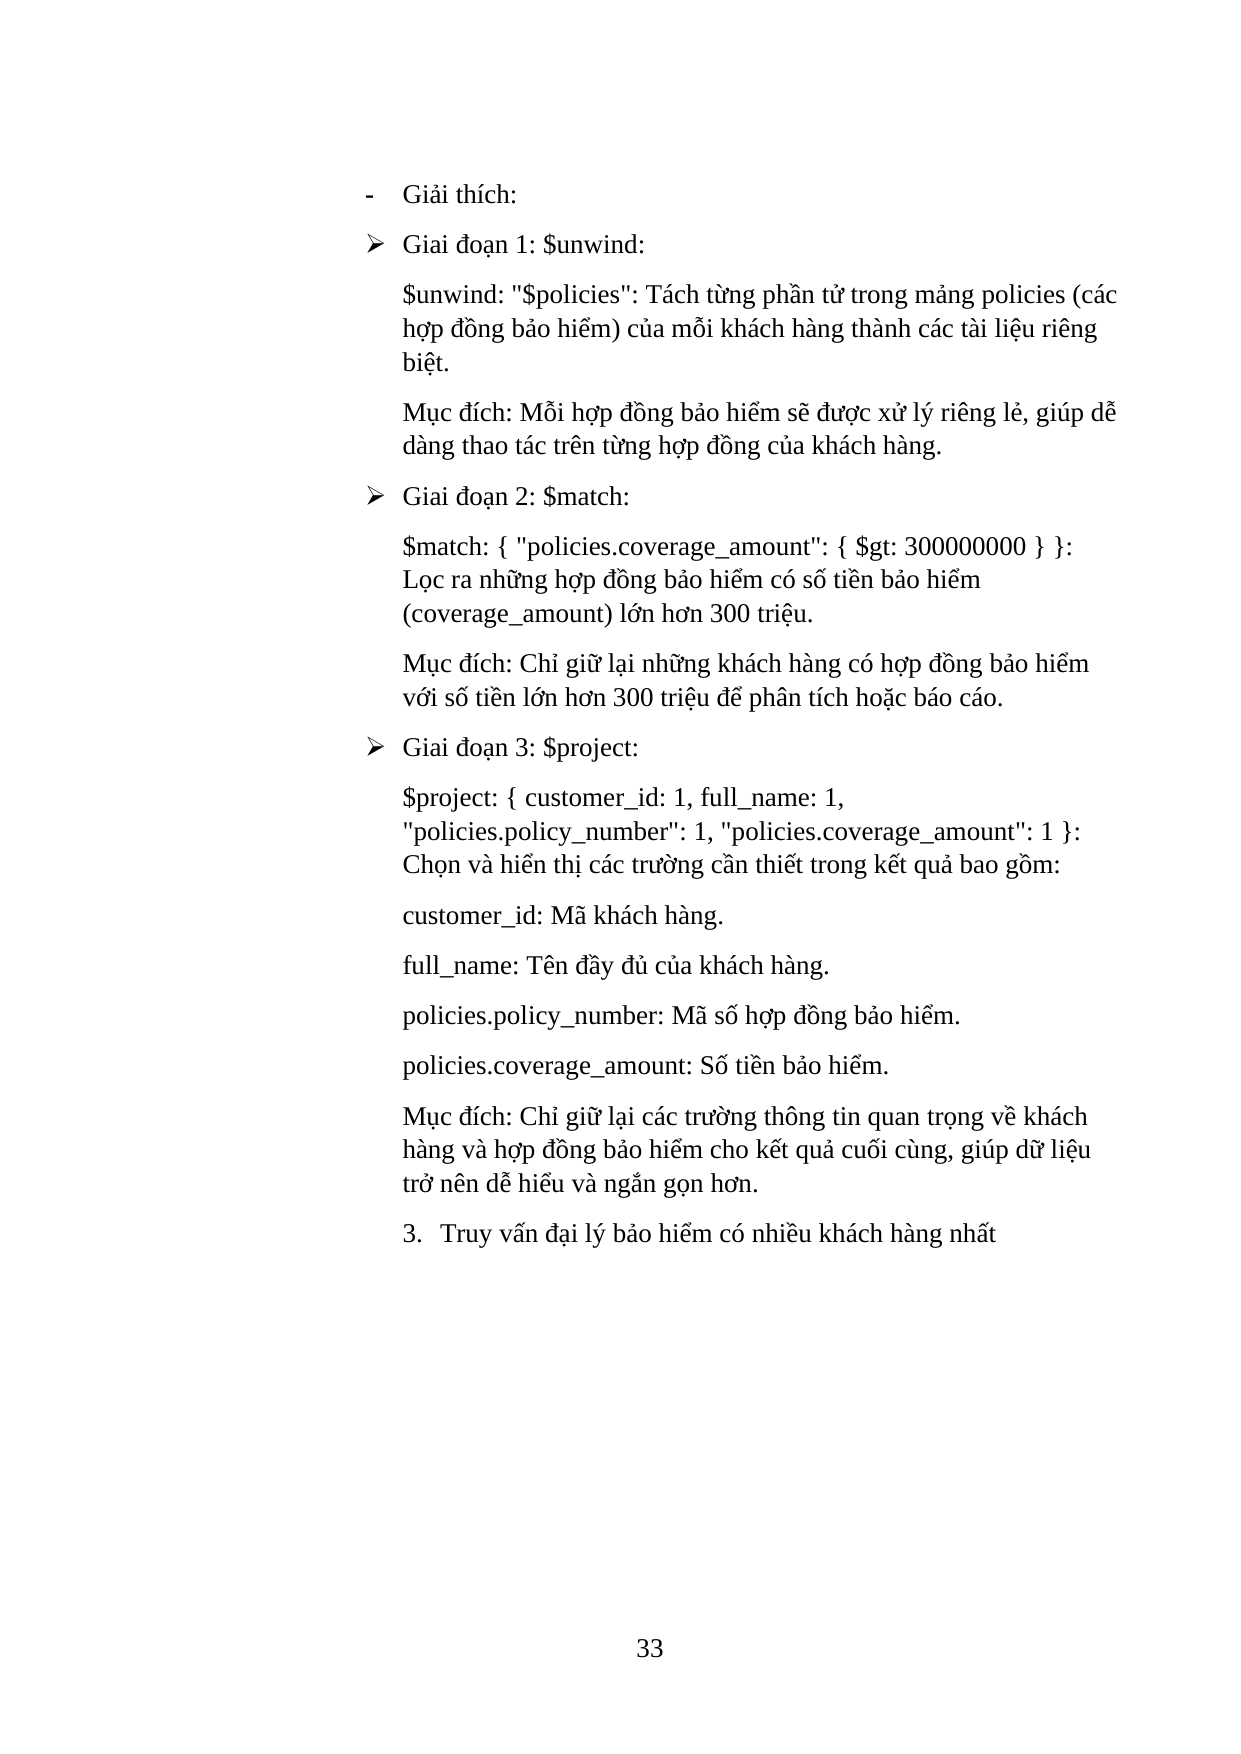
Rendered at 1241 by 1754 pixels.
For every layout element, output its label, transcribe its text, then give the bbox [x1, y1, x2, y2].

text customer_id: Mã khách hàng. [402, 899, 1122, 930]
list Giải thích: [365, 178, 1122, 209]
list Giai đoạn 3: $project: [365, 731, 1122, 762]
text $match: { "policies.coverage_amount": { $gt: 300000000 } }: Lọc ra những hợp đồng bảo hiểm có số tiền bảo hiểm (coverage_amount) lớn hơn 300 triệu. [402, 530, 1122, 628]
list Truy vấn đại lý bảo hiểm có nhiều khách hàng nhất [402, 1217, 1122, 1248]
list Giai đoạn 1: $unwind: [365, 228, 1122, 259]
text policies.policy_number: Mã số hợp đồng bảo hiểm. [402, 999, 1122, 1030]
text full_name: Tên đầy đủ của khách hàng. [402, 949, 1122, 980]
text policies.coverage_amount: Số tiền bảo hiểm. [402, 1049, 1122, 1081]
text $unwind: "$policies": Tách từng phần tử trong mảng policies (các hợp đồng bảo hiểm) của mỗi khách hàng thành các tài liệu riêng biệt. [402, 278, 1122, 377]
text Mục đích: Mỗi hợp đồng bảo hiểm sẽ được xử lý riêng lẻ, giúp dễ dàng thao tác trên từng hợp đồng của khách hàng. [402, 396, 1122, 461]
text Mục đích: Chỉ giữ lại những khách hàng có hợp đồng bảo hiểm với số tiền lớn hơn 300 triệu để phân tích hoặc báo cáo. [402, 647, 1122, 712]
text Mục đích: Chỉ giữ lại các trường thông tin quan trọng về khách hàng và hợp đồng bảo hiểm cho kết quả cuối cùng, giúp dữ liệu trở nên dễ hiểu và ngắn gọn hơn. [402, 1099, 1122, 1198]
text $project: { customer_id: 1, full_name: 1, "policies.policy_number": 1, "policies.coverage_amount": 1 }: Chọn và hiển thị các trường cần thiết trong kết quả bao gồm: [402, 781, 1122, 880]
list Giai đoạn 2: $match: [365, 479, 1122, 511]
